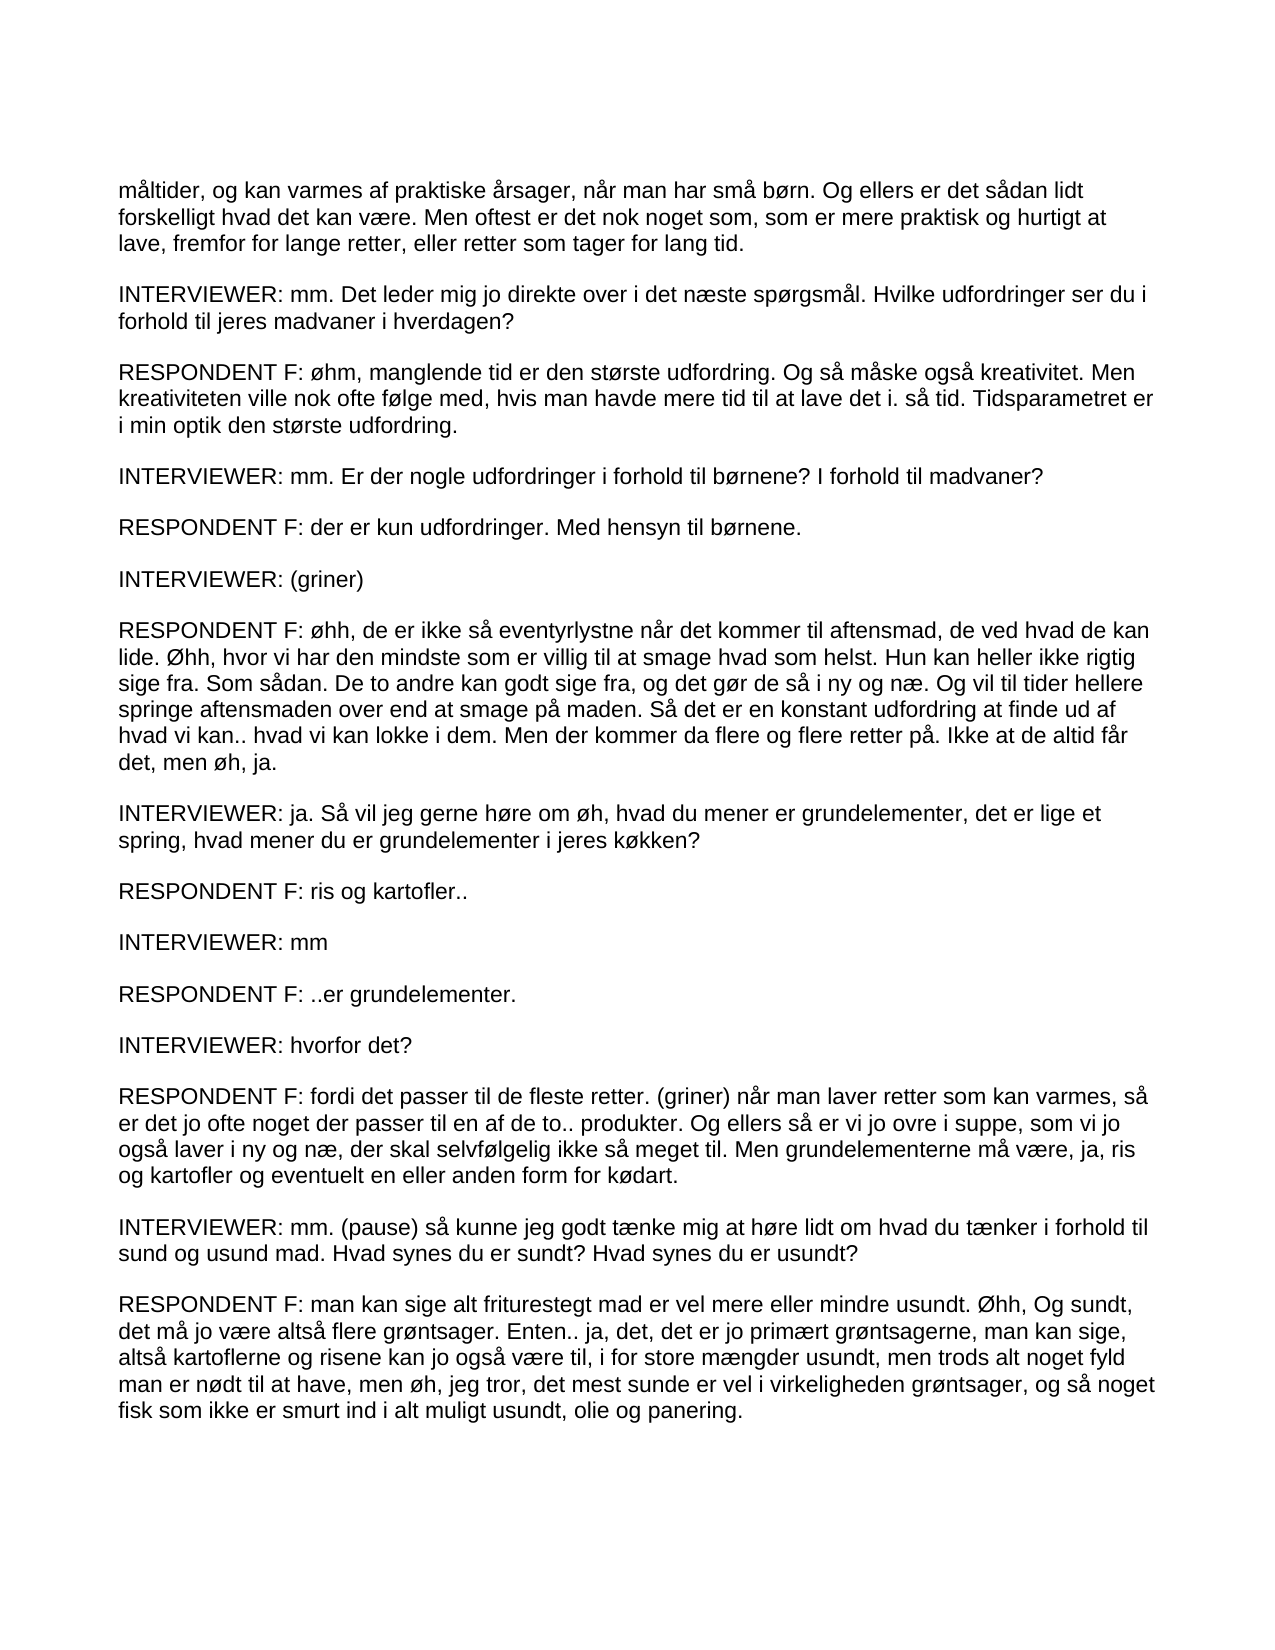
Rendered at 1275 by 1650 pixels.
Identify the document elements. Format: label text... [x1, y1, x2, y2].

text INTERVIEWER: mm. (pause) så kunne jeg godt tænke mig at høre lidt om hvad du tænker i forhold til sund og usund mad. Hvad synes du er sundt? Hvad synes du er usundt? [118, 1214, 1157, 1266]
text RESPONDENT F: man kan sige alt friturestegt mad er vel mere eller mindre usundt. Øhh, Og sundt, det må jo være altså flere grøntsager. Enten.. ja, det, det er jo primært grøntsagerne, man kan sige, altså kartoflerne og risene kan jo også være til, i for store mængder usundt, men trods alt noget fyld man er nødt til at have, men øh, jeg tror, det mest sunde er vel i virkeligheden grøntsager, og så noget fisk som ikke er smurt ind i alt muligt usundt, olie og panering. [118, 1291, 1157, 1423]
text RESPONDENT F: fordi det passer til de fleste retter. (griner) når man laver retter som kan varmes, så er det jo ofte noget der passer til en af de to.. produkter. Og ellers så er vi jo ovre i suppe, som vi jo også laver i ny og næ, der skal selvfølgelig ikke så meget til. Men grundelementerne må være, ja, ris og kartofler og eventuelt en eller anden form for kødart. [118, 1083, 1157, 1189]
text INTERVIEWER: mm [118, 929, 1157, 956]
text INTERVIEWER: mm. Det leder mig jo direkte over i det næste spørgsmål. Hvilke udfordringer ser du i forhold til jeres madvaner i hverdagen? [118, 281, 1157, 334]
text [118, 177, 1157, 256]
text INTERVIEWER: (griner) [118, 566, 1157, 592]
text RESPONDENT F: øhh, de er ikke så eventyrlystne når det kommer til aftensmad, de ved hvad de kan lide. Øhh, hvor vi har den mindste som er villig til at smage hvad som helst. Hun kan heller ikke rigtig sige fra. Som sådan. De to andre kan godt sige fra, og det gør de så i ny og næ. Og vil til tider hellere springe aftensmaden over end at smage på maden. Så det er en konstant udfordring at finde ud af hvad vi kan.. hvad vi kan lokke i dem. Men der kommer da flere og flere retter på. Ikke at de altid får det, men øh, ja. [118, 617, 1157, 775]
text INTERVIEWER: mm. Er der nogle udfordringer i forhold til børnene? I forhold til madvaner? [118, 463, 1157, 489]
text RESPONDENT F: øhm, manglende tid er den største udfordring. Og så måske også kreativitet. Men kreativiteten ville nok ofte følge med, hvis man havde mere tid til at lave det i. så tid. Tidsparametret er i min optik den største udfordring. [118, 359, 1157, 438]
text RESPONDENT F: ..er grundelementer. [118, 981, 1157, 1007]
text RESPONDENT F: der er kun udfordringer. Med hensyn til børnene. [118, 514, 1157, 541]
text INTERVIEWER: ja. Så vil jeg gerne høre om øh, hvad du mener er grundelementer, det er lige et spring, hvad mener du er grundelementer i jeres køkken? [118, 800, 1157, 853]
text INTERVIEWER: hvorfor det? [118, 1032, 1157, 1058]
text RESPONDENT F: ris og kartofler.. [118, 878, 1157, 904]
